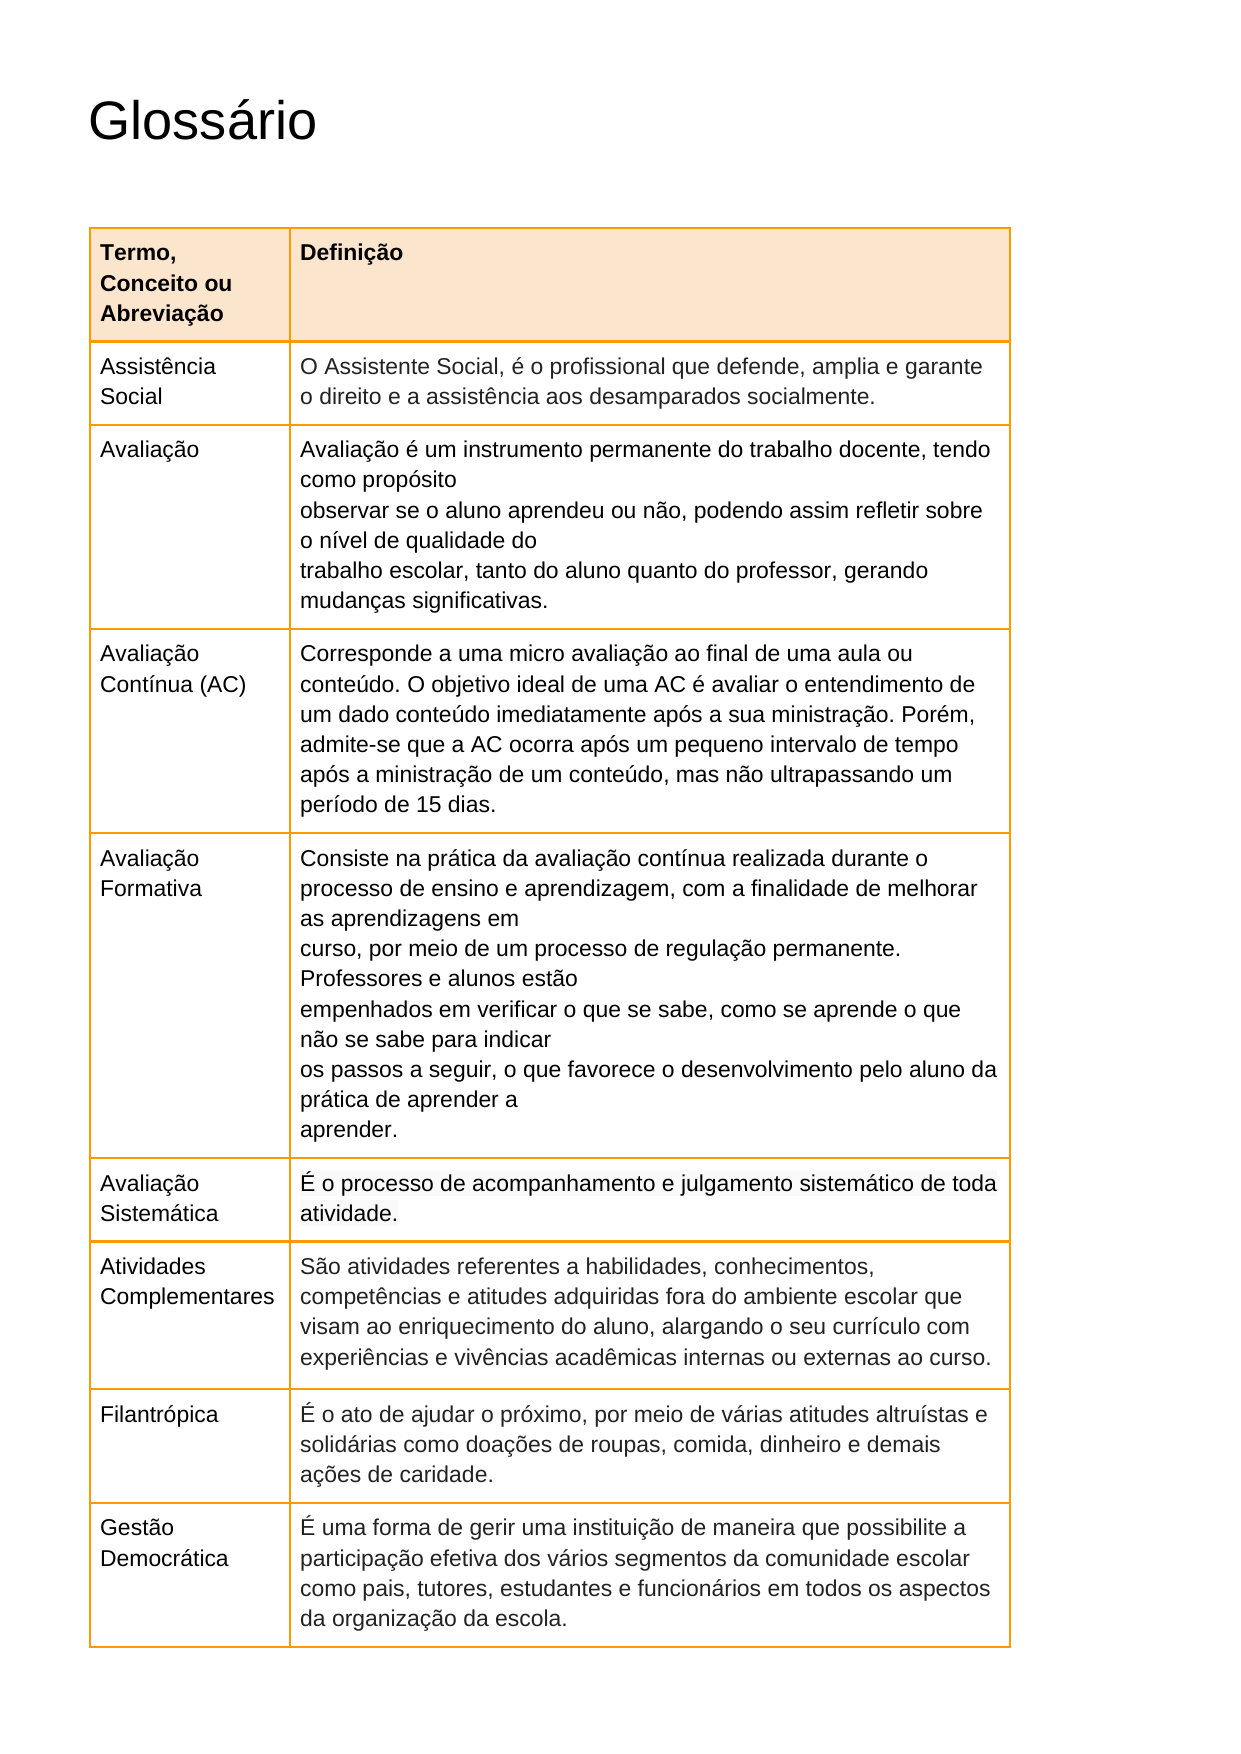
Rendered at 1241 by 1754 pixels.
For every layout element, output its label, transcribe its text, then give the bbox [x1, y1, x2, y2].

table_cell É o ato de ajudar o próximo, por meio de várias atitudes altruístas e solidárias como doações de roupas, comida, dinheiro e demais ações de caridade. [291, 1390, 1009, 1502]
table_cell Assistência Social [91, 343, 289, 424]
table_cell Avaliação Formativa [91, 834, 289, 1157]
table_cell São atividades referentes a habilidades, conhecimentos, competências e atitudes adquiridas fora do ambiente escolar que visam ao enriquecimento do aluno, alargando o seu currículo com experiências e vivências acadêmicas internas ou externas ao curso. [291, 1243, 1009, 1388]
table_cell É uma forma de gerir uma instituição de maneira que possibilite a participação efetiva dos vários segmentos da comunidade escolar como pais, tutores, estudantes e funcionários em todos os aspectos da organização da escola. [291, 1504, 1009, 1646]
table_cell Avaliação Sistemática [91, 1159, 289, 1240]
table_cell Corresponde a uma micro avaliação ao final de uma aula ou conteúdo. O objetivo ideal de uma AC é avaliar o entendimento de um dado conteúdo imediatamente após a sua ministração. Porém, admite-se que a AC ocorra após um pequeno intervalo de tempo após a ministração de um conteúdo, mas não ultrapassando um período de 15 dias. [291, 630, 1009, 832]
title Glossário [88, 88, 1090, 151]
table_header Definição [291, 229, 1009, 340]
table_cell É o processo de acompanhamento e julgamento sistemático de toda atividade. [291, 1159, 1009, 1240]
table_cell Avaliação Contínua (AC) [91, 630, 289, 832]
table_cell Avaliação é um instrumento permanente do trabalho docente, tendo como propósito observar se o aluno aprendeu ou não, podendo assim refletir sobre o nível de qualidade do trabalho escolar, tanto do aluno quanto do professor, gerando mudanças significativas. [291, 426, 1009, 628]
table_cell Avaliação [91, 426, 289, 628]
table_cell Atividades Complementares [91, 1243, 289, 1388]
table_cell Filantrópica [91, 1390, 289, 1502]
table_header Termo, Conceito ou Abreviação [91, 229, 289, 340]
table_cell O Assistente Social, é o profissional que defende, amplia e garante o direito e a assistência aos desamparados socialmente. [291, 343, 1009, 424]
table_cell Gestão Democrática [91, 1504, 289, 1646]
table_cell Consiste na prática da avaliação contínua realizada durante o processo de ensino e aprendizagem, com a finalidade de melhorar as aprendizagens em curso, por meio de um processo de regulação permanente. Professores e alunos estão empenhados em verificar o que se sabe, como se aprende o que não se sabe para indicar os passos a seguir, o que favorece o desenvolvimento pelo aluno da prática de aprender a aprender. [291, 834, 1009, 1157]
